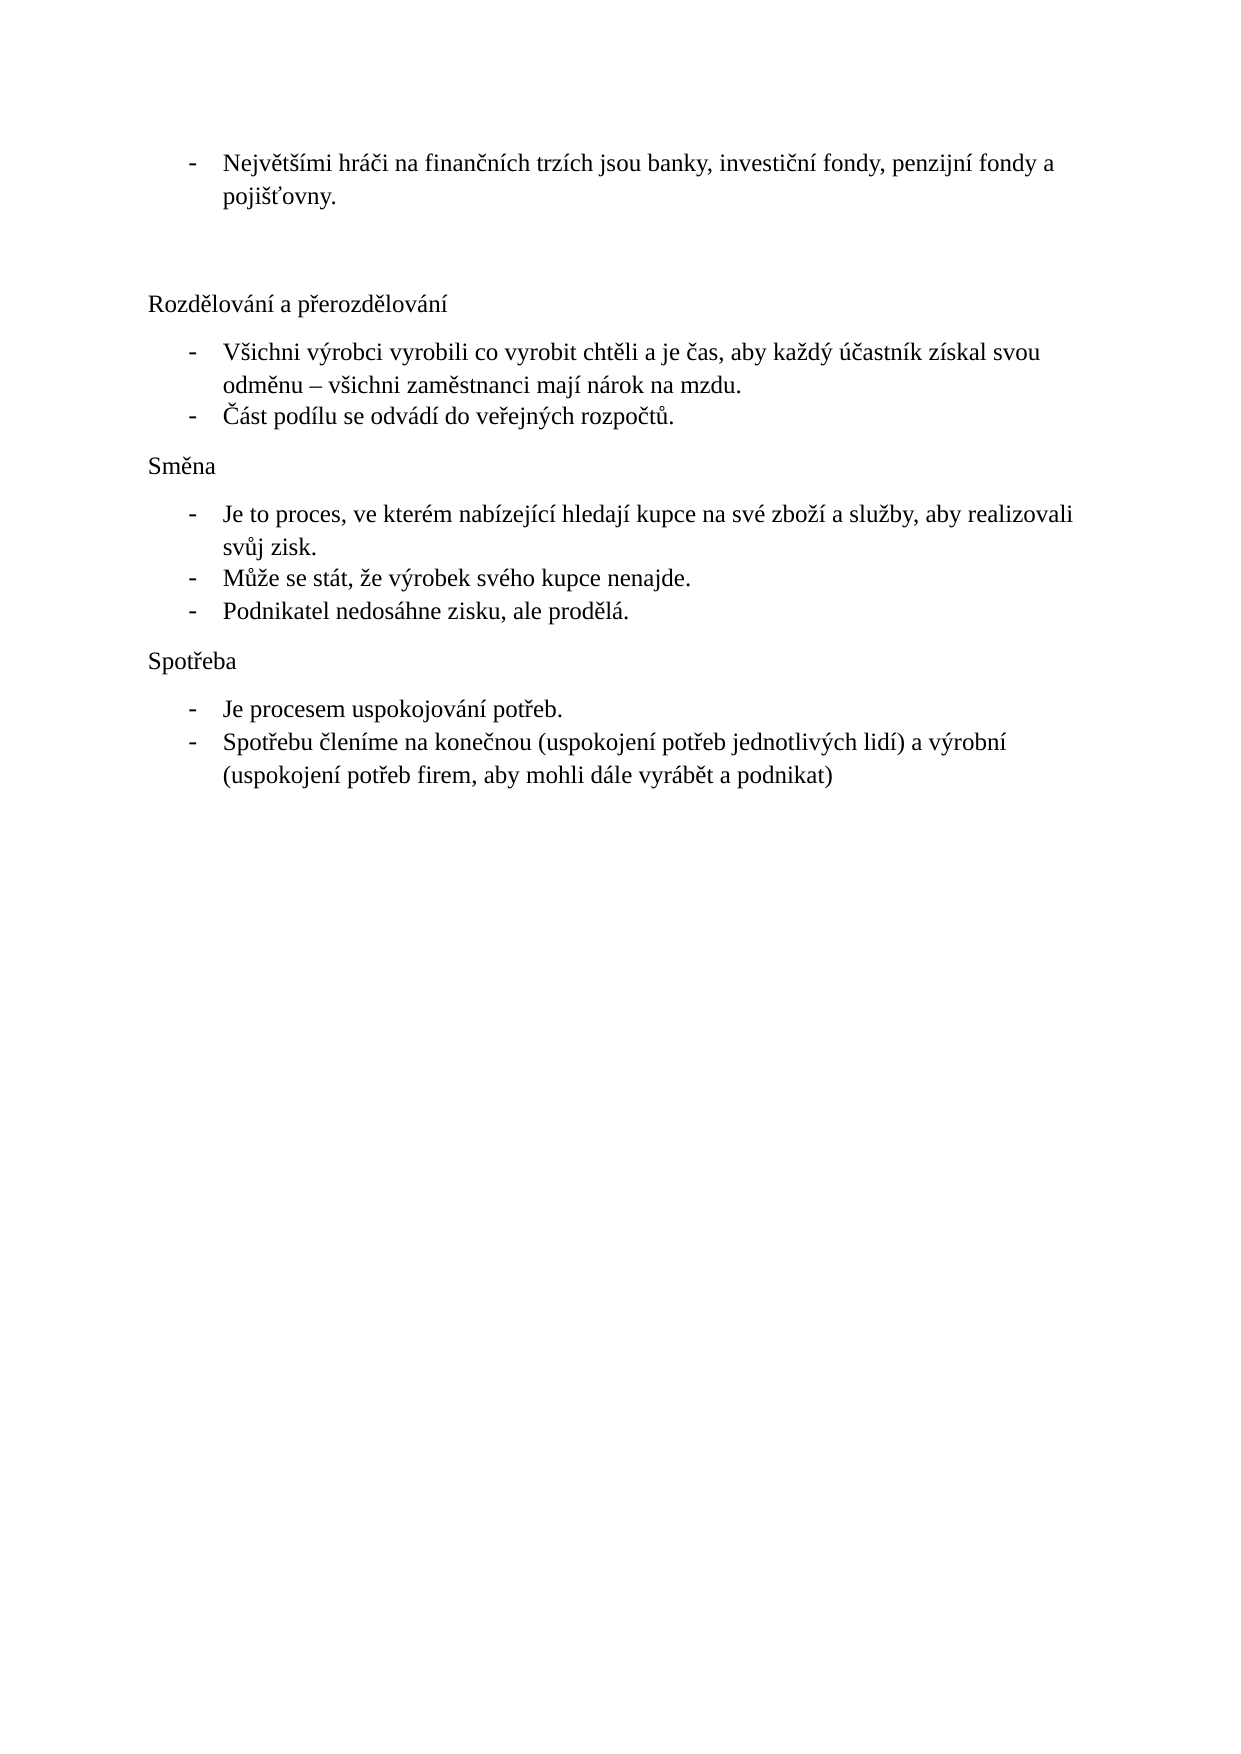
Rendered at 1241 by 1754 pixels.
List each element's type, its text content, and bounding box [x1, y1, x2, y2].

list Může se stát, že výrobek svého kupce nenajde. [185, 563, 1093, 594]
text Směna [148, 451, 1093, 480]
list Část podílu se odvádí do veřejných rozpočtů. [185, 401, 1093, 432]
text Spotřeba [148, 646, 1093, 675]
list Největšími hráči na finančních trzích jsou banky, investiční fondy, penzijní fondy a pojišťovny. [185, 148, 1093, 240]
text Rozdělování a přerozdělování [148, 289, 1093, 318]
list Spotřebu členíme na konečnou (uspokojení potřeb jednotlivých lidí) a výrobní (uspokojení potřeb firem, aby mohli dále vyrábět a podnikat) [185, 727, 1093, 789]
list Je procesem uspokojování potřeb. [185, 694, 1093, 725]
list Podnikatel nedosáhne zisku, ale prodělá. [185, 596, 1093, 627]
list Je to proces, ve kterém nabízející hledají kupce na své zboží a služby, aby realizovali svůj zisk. [185, 499, 1093, 561]
list Všichni výrobci vyrobili co vyrobit chtěli a je čas, aby každý účastník získal svou odměnu – všichni zaměstnanci mají nárok na mzdu. [185, 337, 1093, 399]
